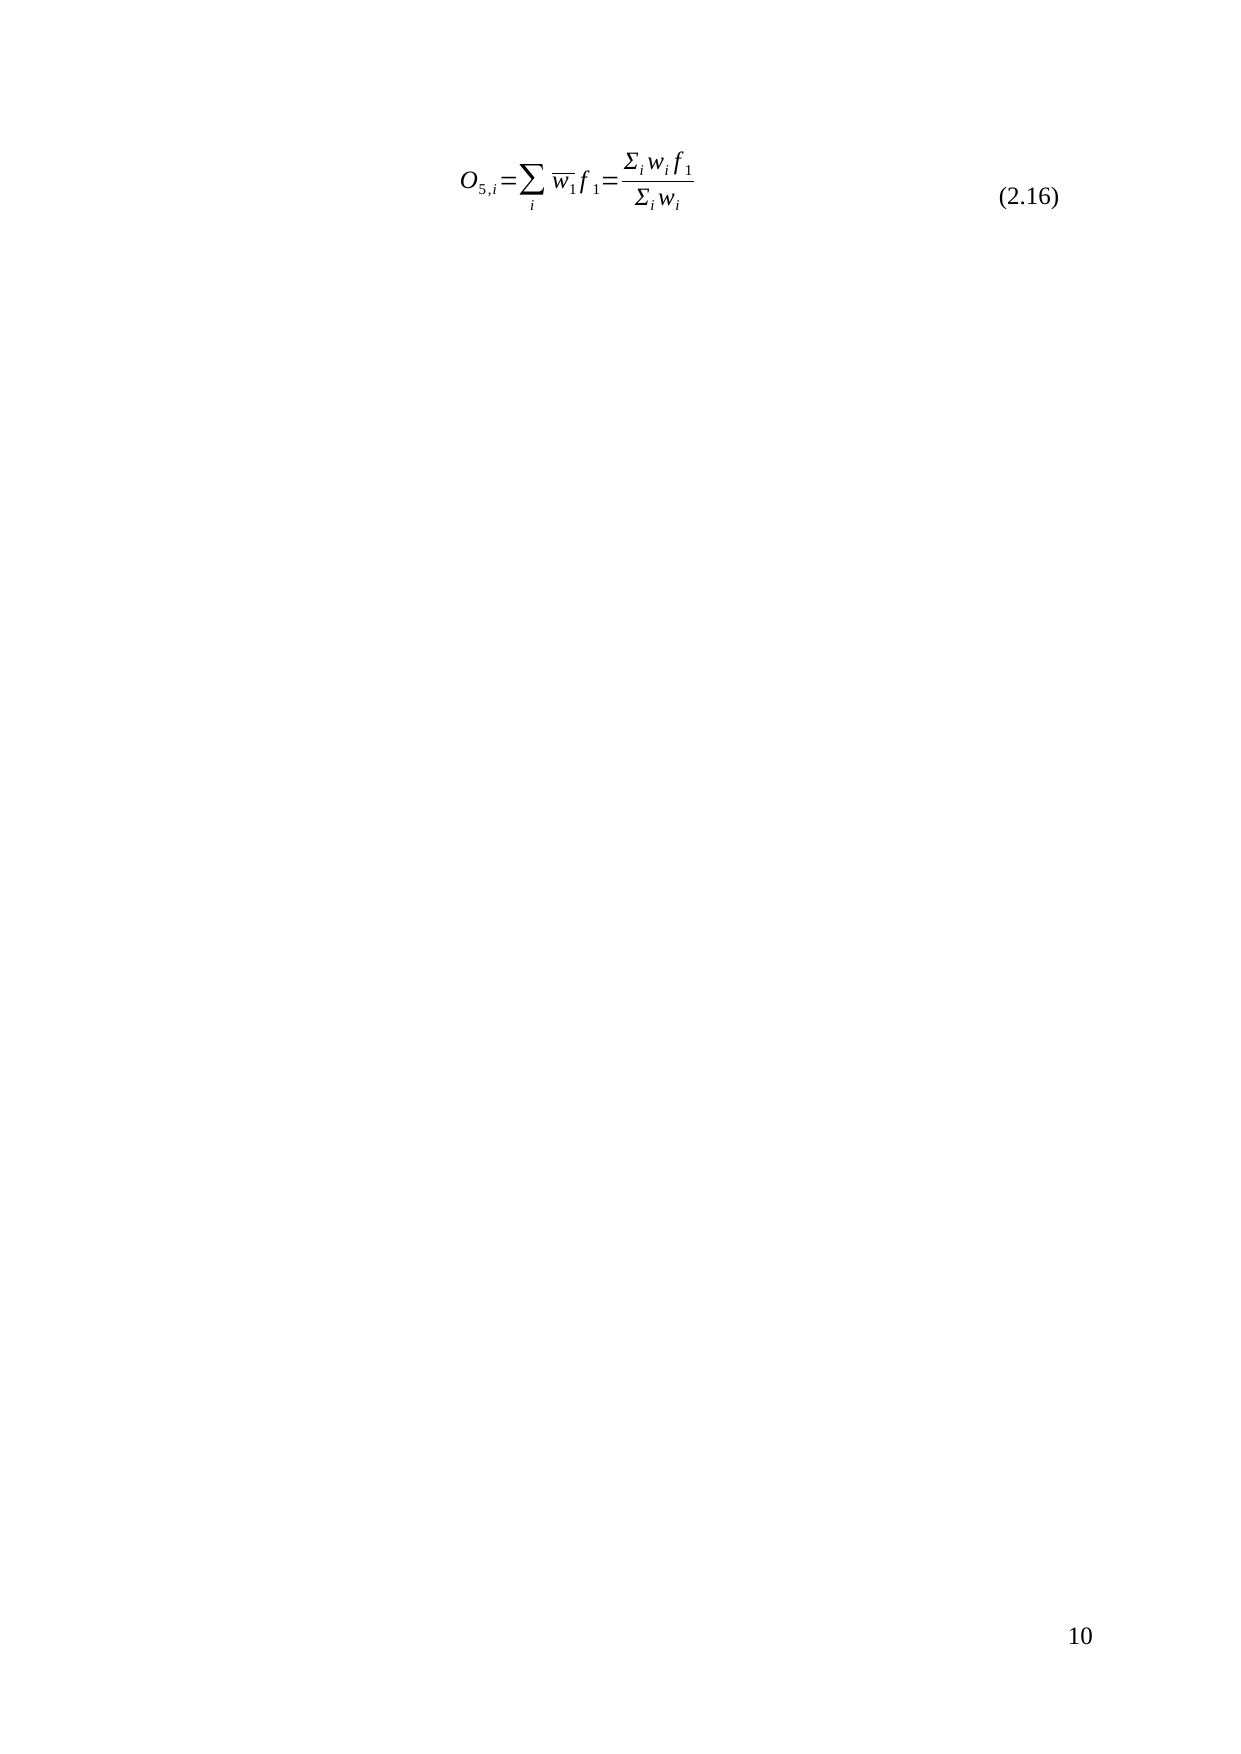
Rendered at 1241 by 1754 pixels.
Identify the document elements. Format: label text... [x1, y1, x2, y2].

table_header [148, 148, 964, 243]
table_header (2.16) [965, 148, 1093, 243]
